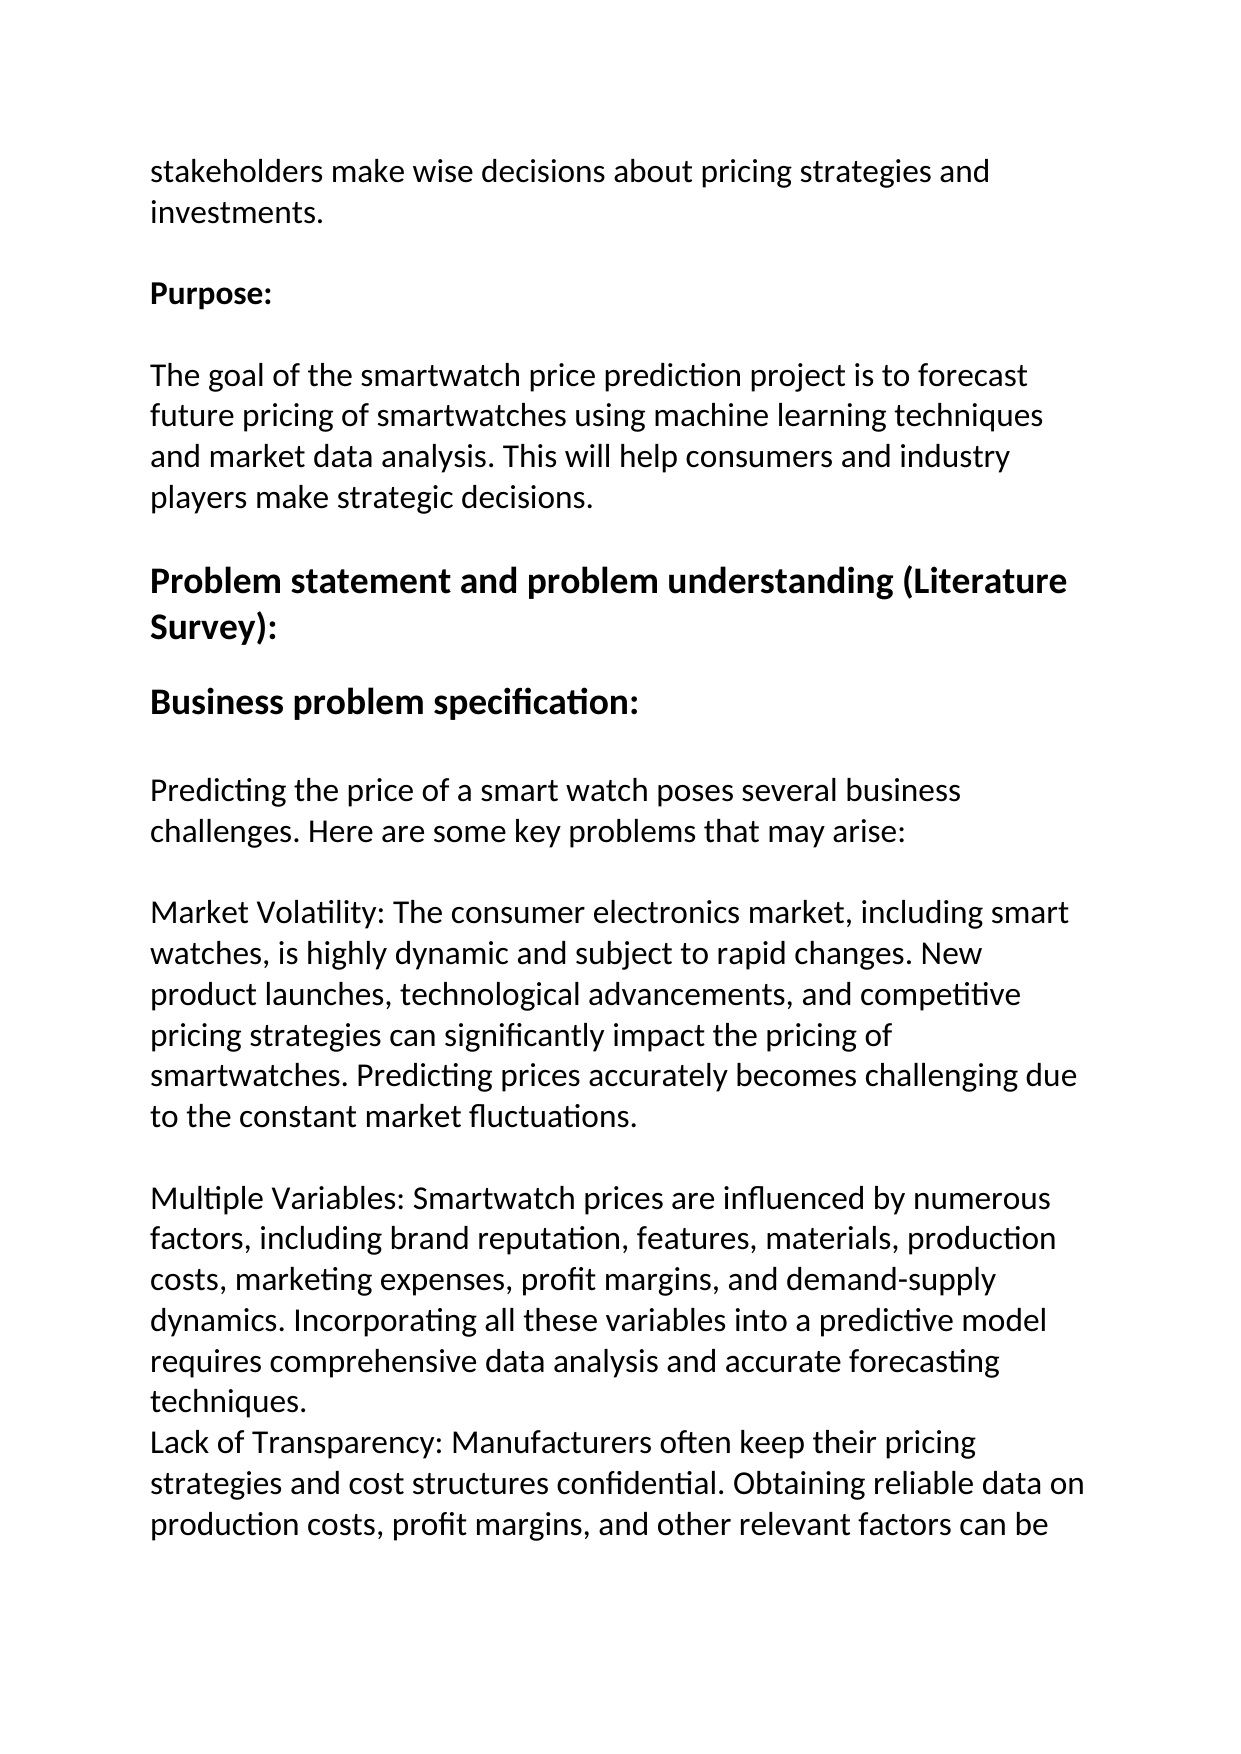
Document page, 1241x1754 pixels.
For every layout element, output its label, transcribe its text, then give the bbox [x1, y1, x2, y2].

text Predicting the price of a smart watch poses several business challenges. Here are some key problems that may arise: [150, 769, 1090, 851]
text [150, 150, 1090, 231]
text Market Volatility: The consumer electronics market, including smart watches, is highly dynamic and subject to rapid changes. New product launches, technological advancements, and competitive pricing strategies can significantly impact the pricing of smartwatches. Predicting prices accurately becomes challenging due to the constant market fluctuations. [150, 892, 1090, 1136]
text Business problem specification: [150, 678, 1090, 723]
text Multiple Variables: Smartwatch prices are influenced by numerous factors, including brand reputation, features, materials, production costs, marketing expenses, profit margins, and demand-supply dynamics. Incorporating all these variables into a predictive model requires comprehensive data analysis and accurate forecasting techniques. [150, 1177, 1090, 1421]
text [150, 1421, 1090, 1543]
text Purpose: [150, 272, 1090, 313]
text The goal of the smartwatch price prediction project is to forecast future pricing of smartwatches using machine learning techniques and market data analysis. This will help consumers and industry players make strategic decisions. [150, 354, 1090, 517]
text Problem statement and problem understanding (Literature Survey): [150, 557, 1090, 678]
